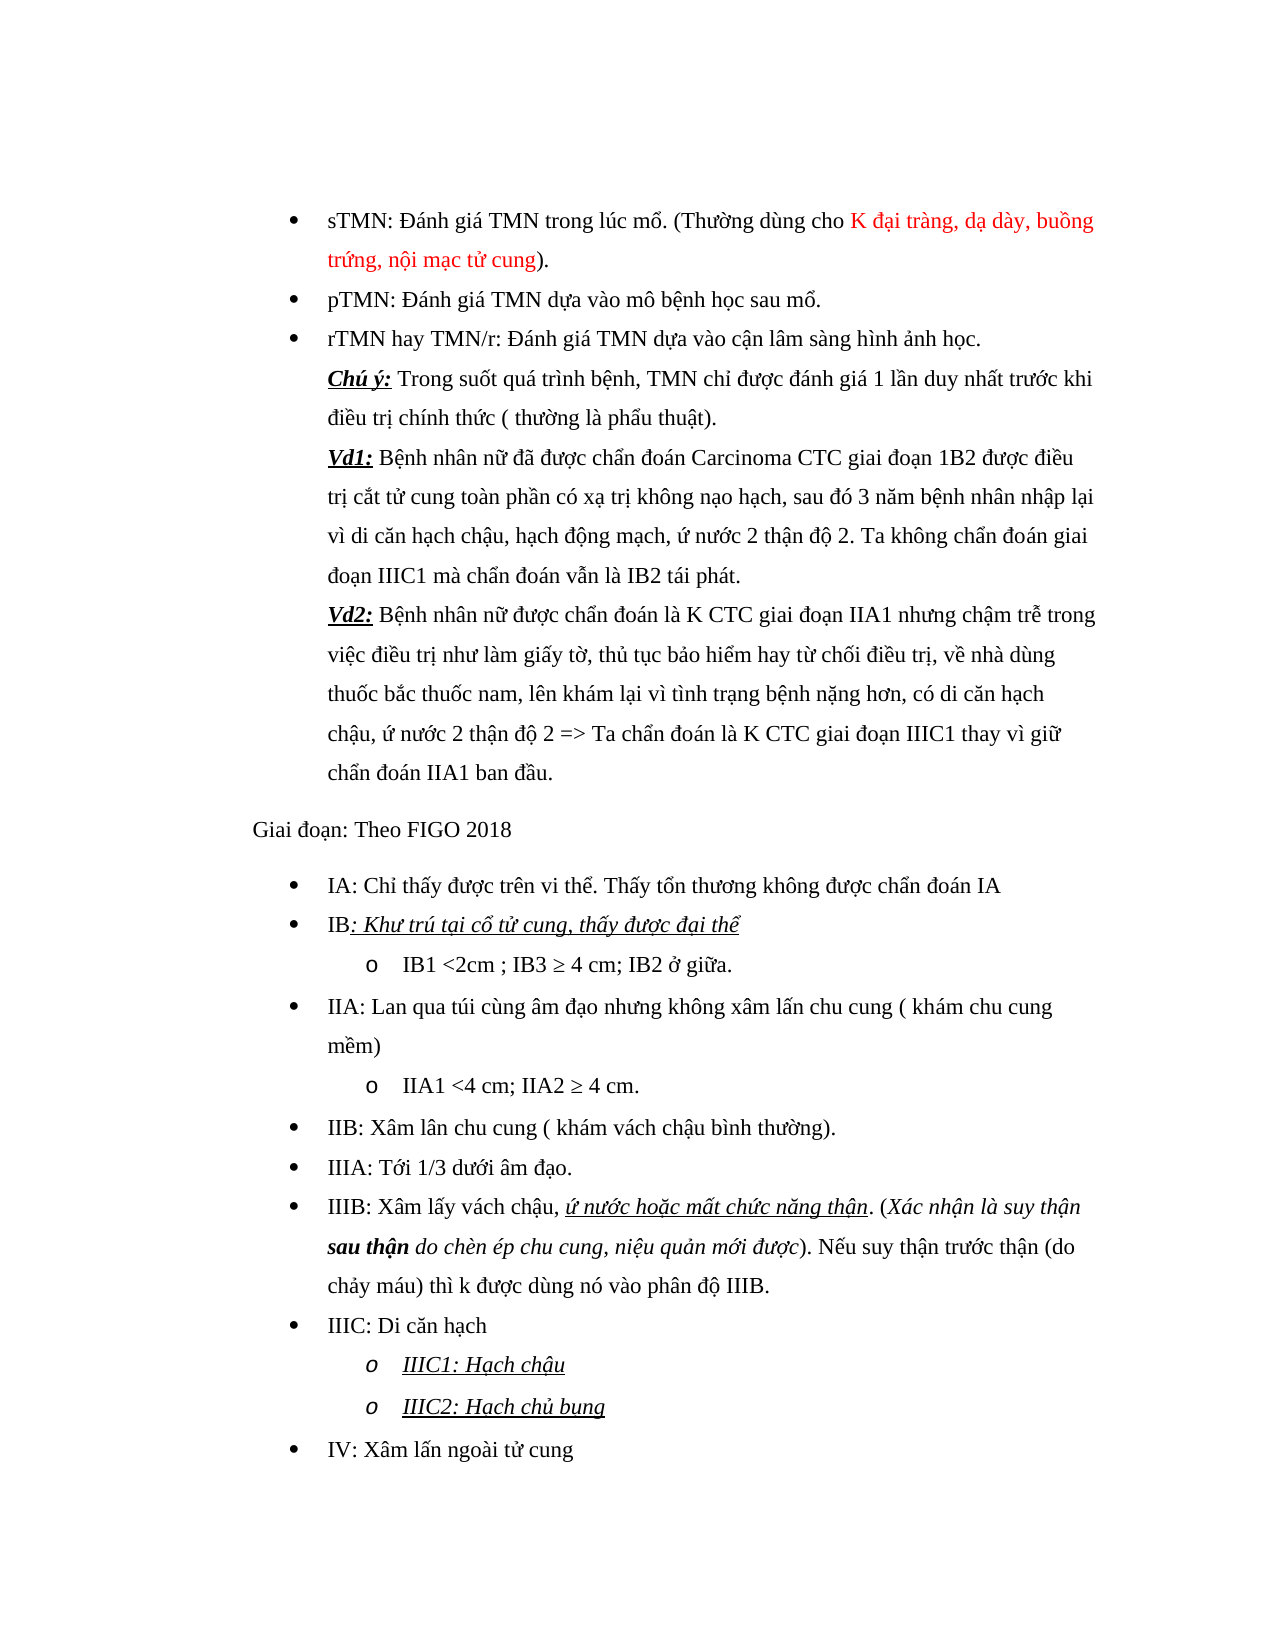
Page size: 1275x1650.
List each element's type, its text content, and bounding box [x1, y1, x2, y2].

list IIIC1: Hạch chậu [365, 1351, 1098, 1379]
list IIIC: Di căn hạch [290, 1312, 1098, 1338]
list IIA1 <4 cm; IIA2 ≥ 4 cm. [365, 1072, 1098, 1100]
list IV: Xâm lấn ngoài tử cung [290, 1436, 1098, 1462]
list IIIC2: Hạch chủ bụng [365, 1393, 1098, 1422]
list Vd1: Bệnh nhân nữ đã được chẩn đoán Carcinoma CTC giai đoạn 1B2 được điều trị cắt tử cung toàn phần có xạ trị không nạo hạch, sau đó 3 năm bệnh nhân nhập lại vì di căn hạch chậu, hạch động mạch, ứ nước 2 thận độ 2. Ta không chẩn đoán giai đoạn IIIC1 mà chẩn đoán vẫn là IB2 tái phát. [327, 444, 1098, 588]
list IIIA: Tới 1/3 dưới âm đạo. [290, 1154, 1098, 1180]
list Vd2: Bệnh nhân nữ được chẩn đoán là K CTC giai đoạn IIA1 nhưng chậm trễ trong việc điều trị như làm giấy tờ, thủ tục bảo hiểm hay từ chối điều trị, về nhà dùng thuốc bắc thuốc nam, lên khám lại vì tình trạng bệnh nặng hơn, có di căn hạch chậu, ứ nước 2 thận độ 2 => Ta chẩn đoán là K CTC giai đoạn IIIC1 thay vì giữ chẩn đoán IIA1 ban đầu. [327, 602, 1098, 786]
list IIA: Lan qua túi cùng âm đạo nhưng không xâm lấn chu cung ( khám chu cung mềm) [290, 993, 1098, 1059]
list IIB: Xâm lân chu cung ( khám vách chậu bình thường). [290, 1114, 1098, 1141]
list IB1 <2cm ; IB3 ≥ 4 cm; IB2 ở giữa. [365, 951, 1098, 979]
list rTMN hay TMN/r: Đánh giá TMN dựa vào cận lâm sàng hình ảnh học. [290, 325, 1098, 352]
list IB: Khư trú tại cổ tử cung, thấy được đại thể [290, 911, 1098, 938]
text Giai đoạn: Theo FIGO 2018 [177, 816, 1098, 842]
list IA: Chỉ thấy được trên vi thể. Thấy tổn thương không được chẩn đoán IA [290, 872, 1098, 898]
list sTMN: Đánh giá TMN trong lúc mổ. (Thường dùng cho K đại tràng, dạ dày, buồng trứng, nội mạc tử cung). [290, 207, 1098, 273]
list pTMN: Đánh giá TMN dựa vào mô bệnh học sau mổ. [290, 286, 1098, 312]
list Chú ý: Trong suốt quá trình bệnh, TMN chỉ được đánh giá 1 lần duy nhất trước khi điều trị chính thức ( thường là phẩu thuật). [327, 365, 1098, 431]
list IIIB: Xâm lấy vách chậu, ứ nước hoặc mất chức năng thận. (Xác nhận là suy thận sau thận do chèn ép chu cung, niệu quản mới được). Nếu suy thận trước thận (do chảy máu) thì k được dùng nó vào phân độ IIIB. [290, 1193, 1098, 1298]
